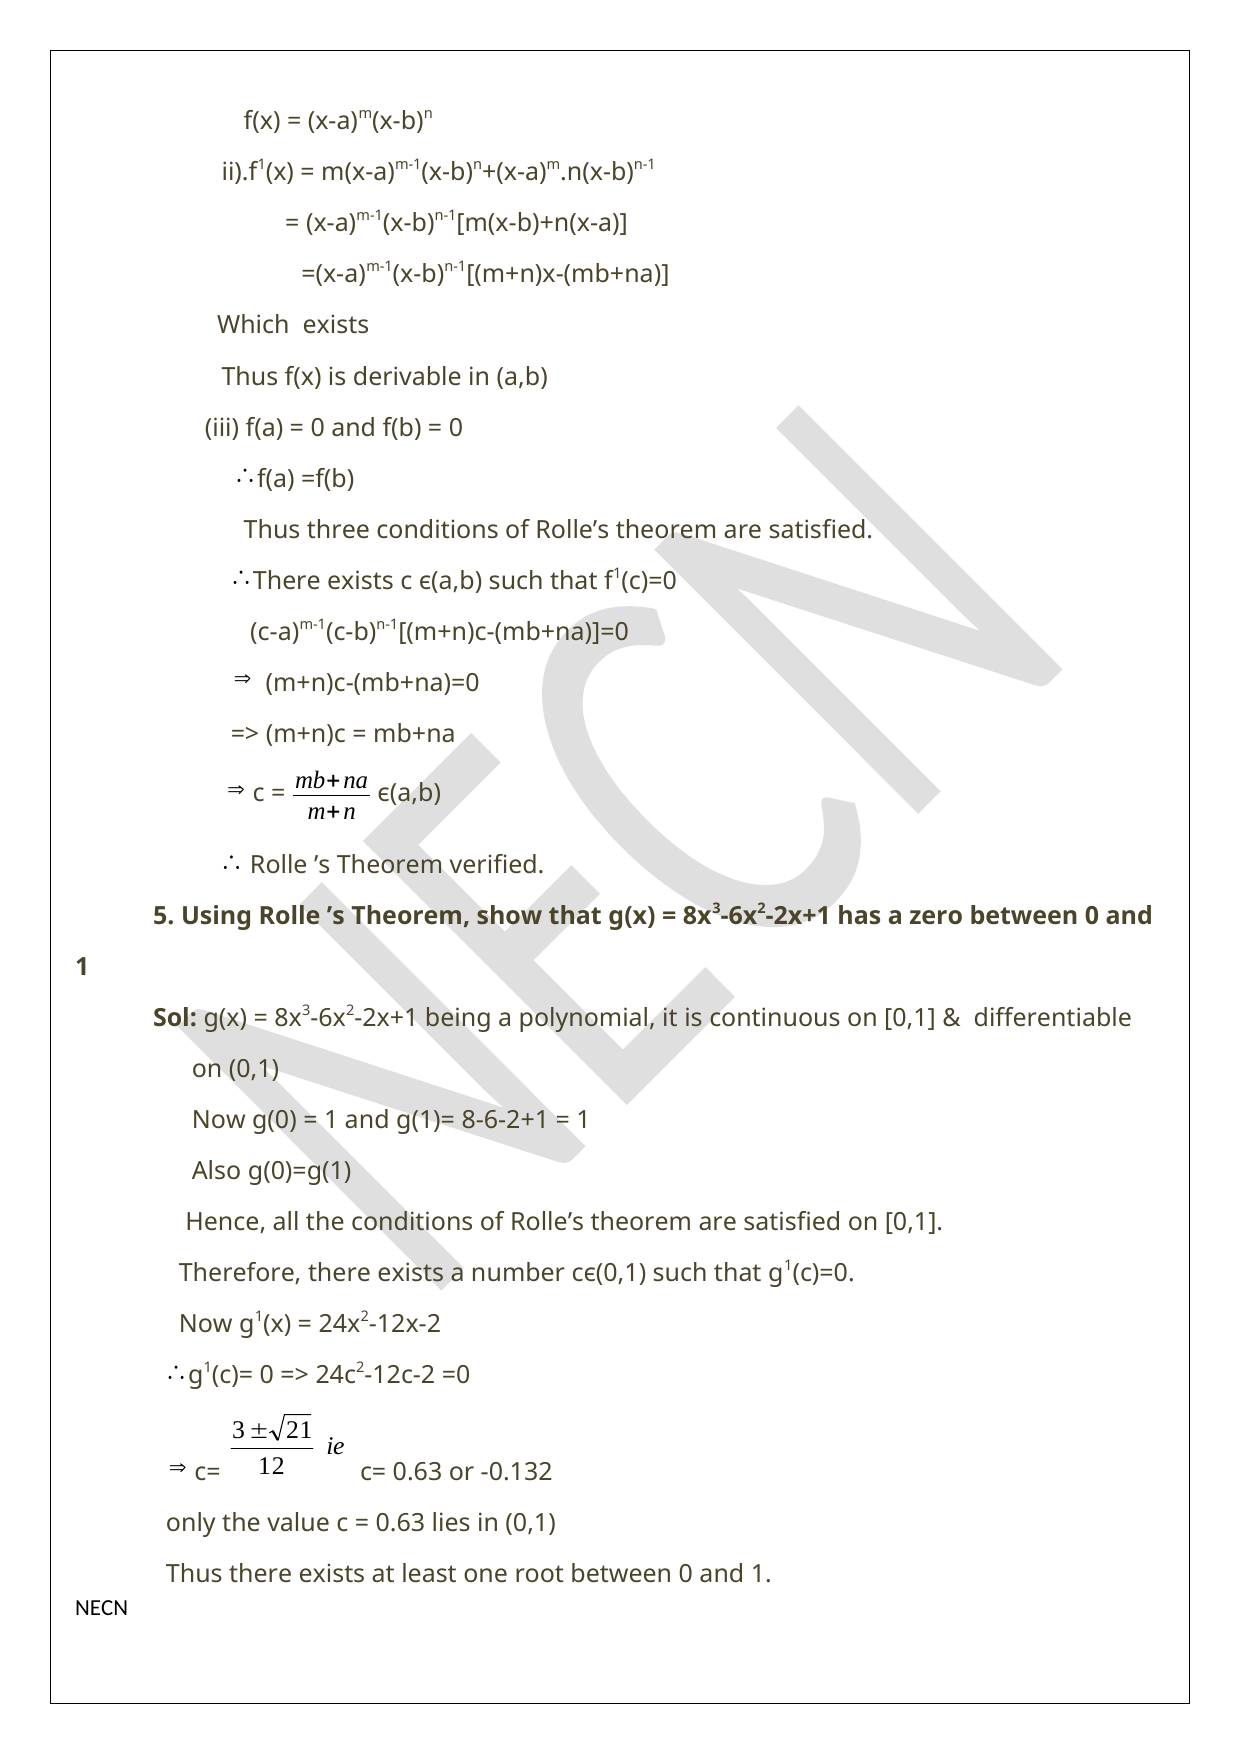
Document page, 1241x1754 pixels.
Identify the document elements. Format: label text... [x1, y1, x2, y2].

text (m+n)c-(mb+na)=0 [75, 664, 1165, 698]
text Which exists [75, 307, 1165, 341]
text g1(c)= 0 => 24c2-12c-2 =0 [75, 1357, 1165, 1391]
text Therefore, there exists a number cє(0,1) such that g1(c)=0. [75, 1255, 1165, 1289]
text (c-a)m-1(c-b)n-1[(m+n)c-(mb+na)]=0 [75, 613, 1165, 647]
text =(x-a)m-1(x-b)n-1[(m+n)x-(mb+na)] [75, 256, 1165, 290]
text only the value c = 0.63 lies in (0,1) [75, 1504, 1165, 1538]
text c= c= 0.63 or -0.132 [75, 1408, 1165, 1487]
text Thus three conditions of Rolle’s theorem are satisfied. [75, 511, 1165, 545]
text Rolle ’s Theorem verified. [112, 847, 1165, 881]
text f(a) =f(b) [75, 460, 1165, 494]
text = (x-a)m-1(x-b)n-1[m(x-b)+n(x-a)] [75, 205, 1165, 239]
text on (0,1) [75, 1051, 1165, 1085]
text There exists c є(a,b) such that f1(c)=0 [75, 562, 1165, 596]
text Thus there exists at least one root between 0 and 1. [75, 1555, 1165, 1589]
text Hence, all the conditions of Rolle’s theorem are satisfied on [0,1]. [75, 1204, 1165, 1238]
text (iii) f(a) = 0 and f(b) = 0 [75, 409, 1165, 443]
text Sol: g(x) = 8x3-6x2-2x+1 being a polynomial, it is continuous on [0,1] & differentiable [75, 1000, 1165, 1034]
text Now g1(x) = 24x2-12x-2 [75, 1306, 1165, 1340]
text Now g(0) = 1 and g(1)= 8-6-2+1 = 1 [75, 1102, 1165, 1136]
text ii).f1(x) = m(x-a)m-1(x-b)n+(x-a)m.n(x-b)n-1 [75, 154, 1165, 188]
text f(x) = (x-a)m(x-b)n [75, 103, 1165, 137]
text Also g(0)=g(1) [75, 1153, 1165, 1187]
text c = є(a,b) [75, 767, 1165, 826]
text 5. Using Rolle ’s Theorem, show that g(x) = 8x3-6x2-2x+1 has a zero between 0 and 1 [75, 898, 1165, 983]
text Thus f(x) is derivable in (a,b) [75, 358, 1165, 392]
text => (m+n)c = mb+na [75, 716, 1165, 749]
